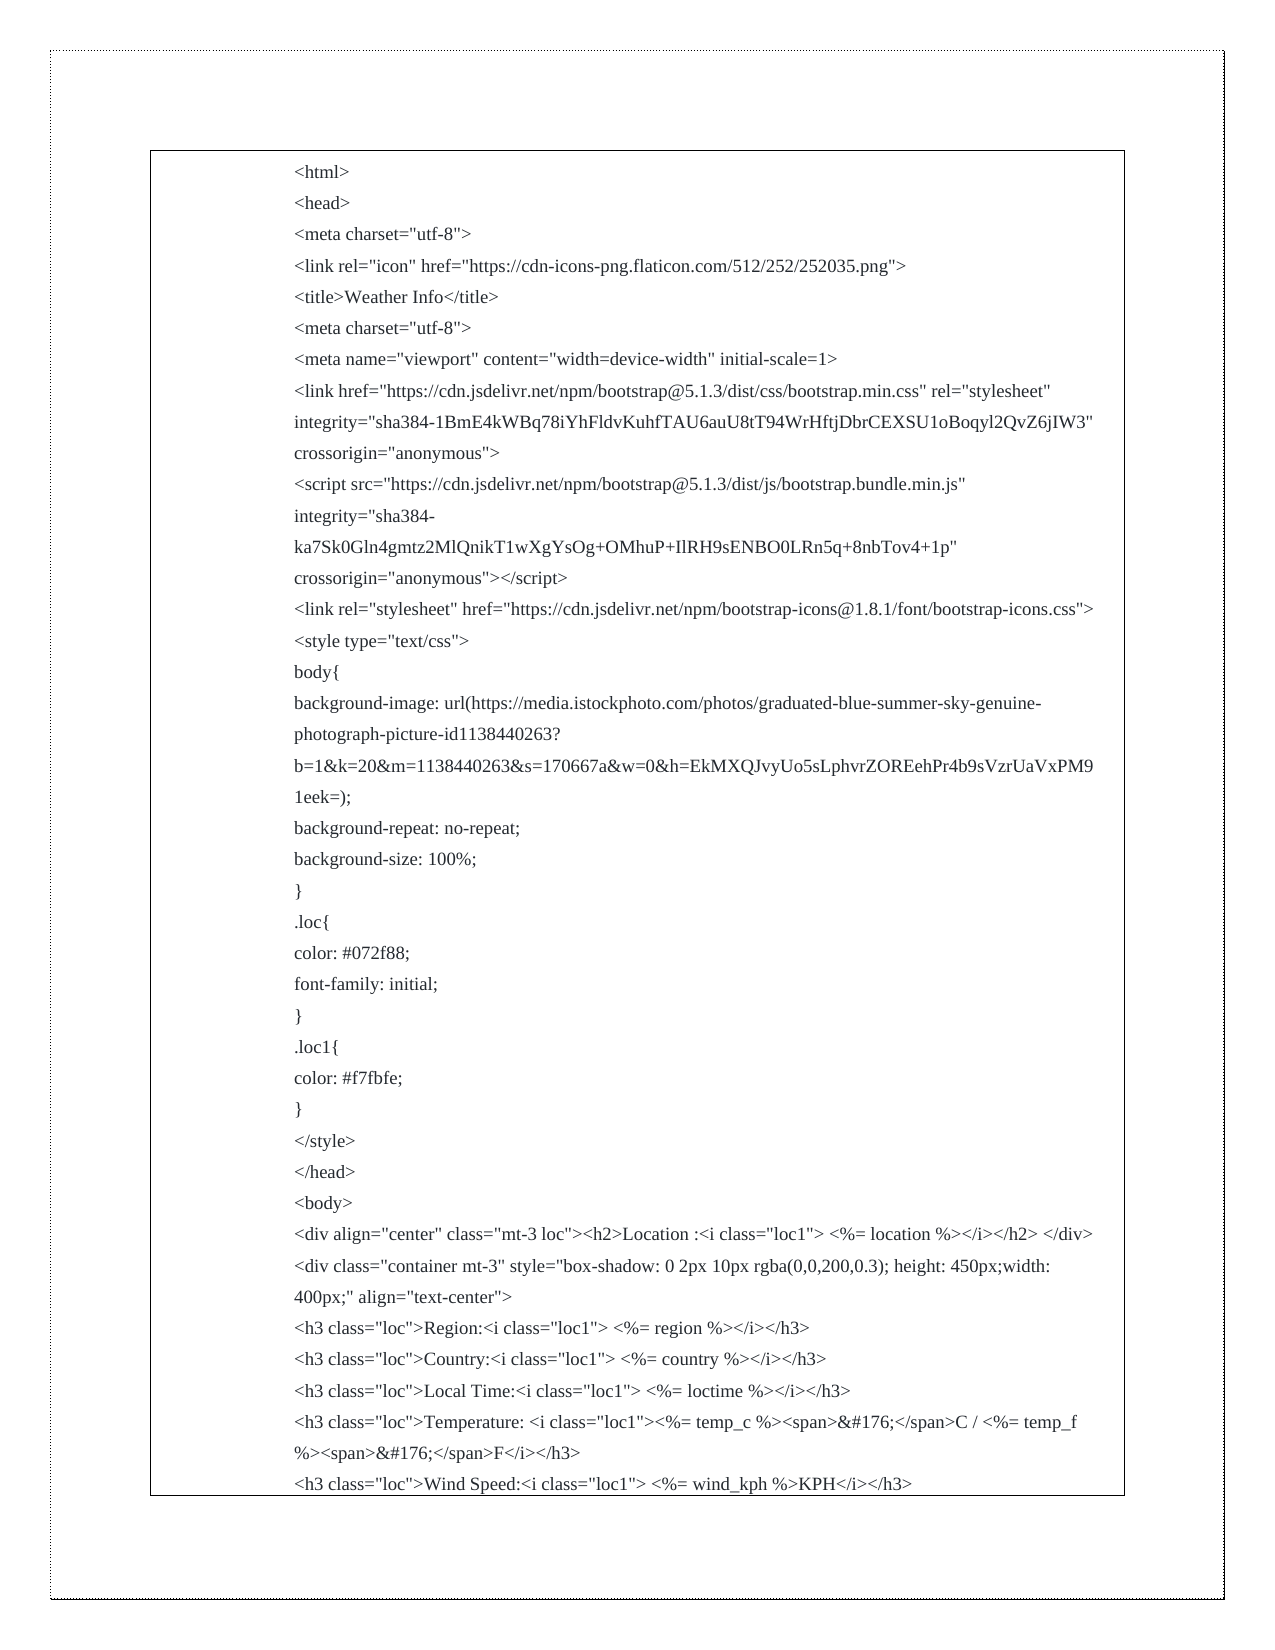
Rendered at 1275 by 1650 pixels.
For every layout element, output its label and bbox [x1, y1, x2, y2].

table_cell [151, 151, 1124, 1495]
